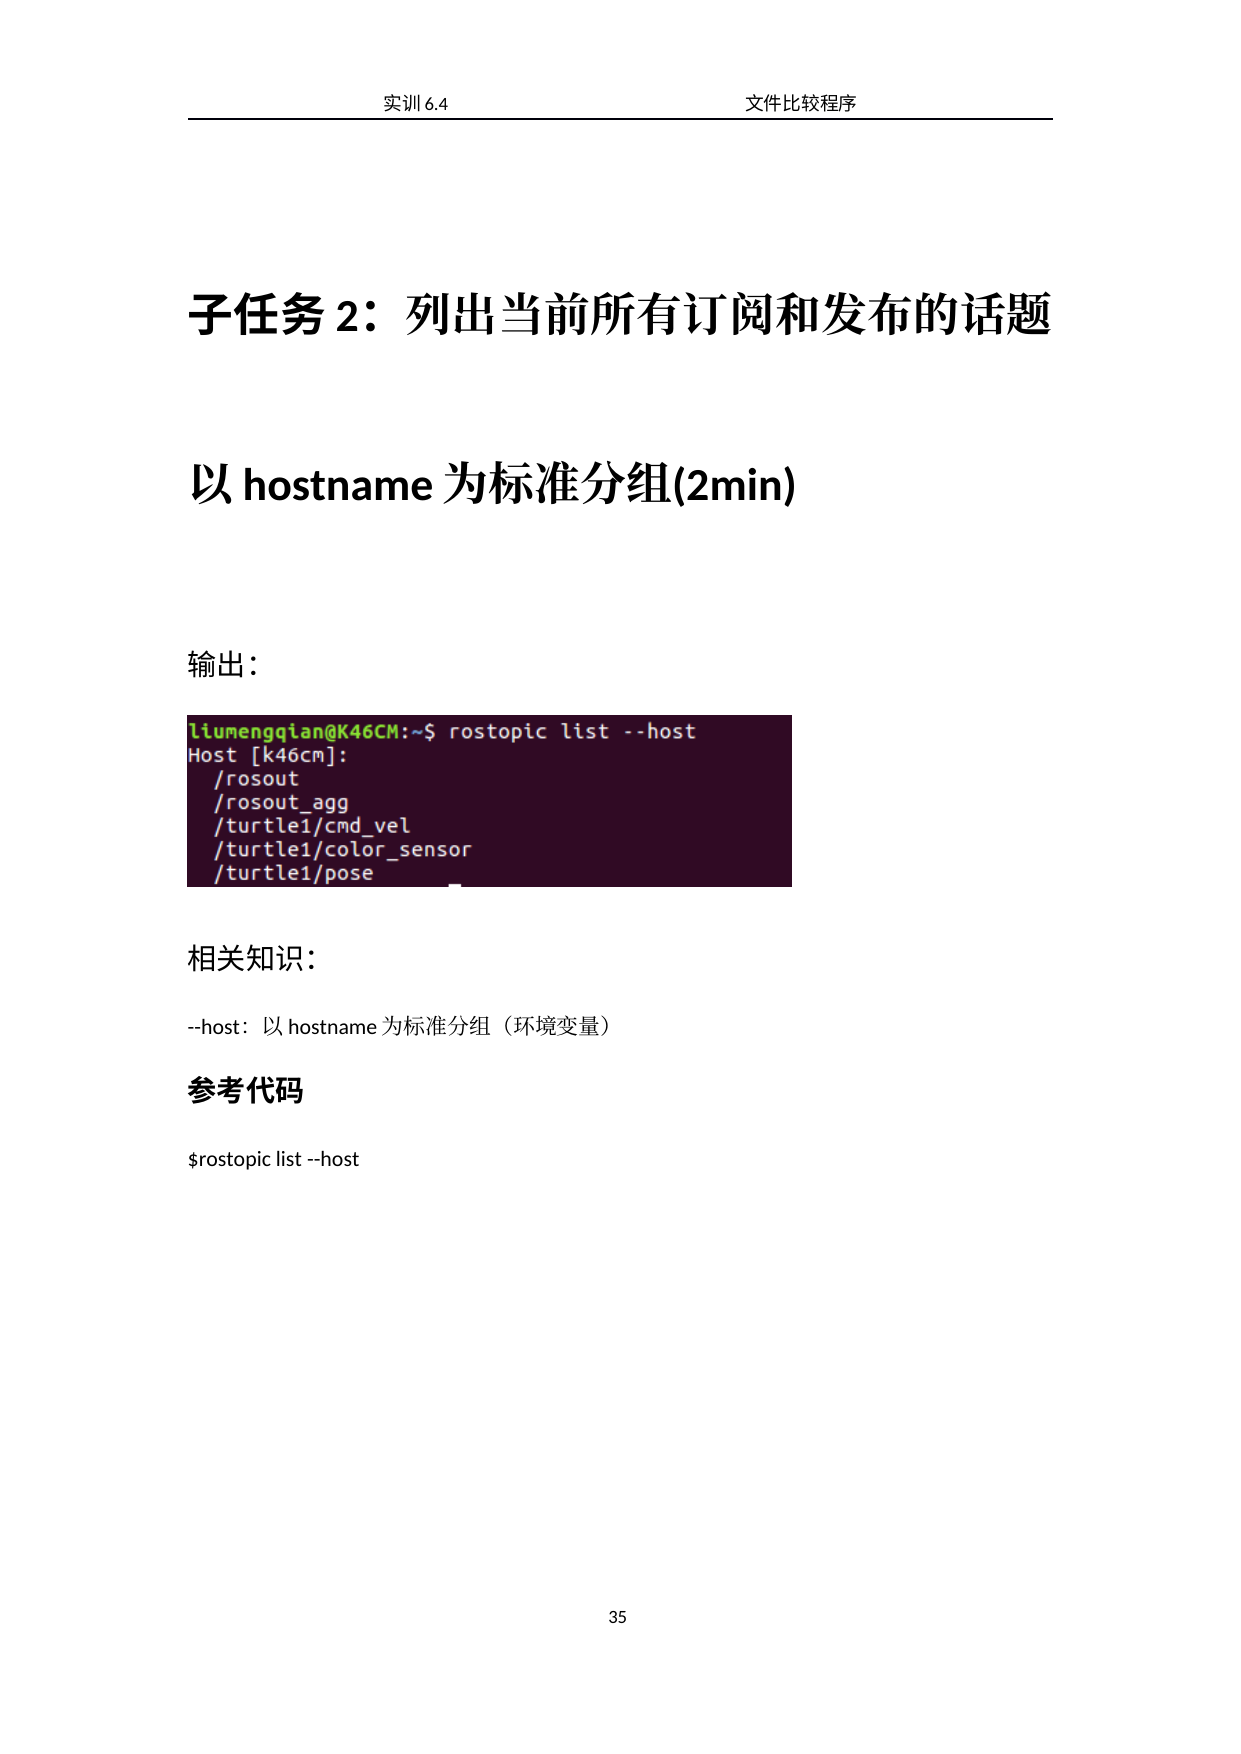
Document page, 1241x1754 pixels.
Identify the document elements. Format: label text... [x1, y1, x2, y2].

text 输出： [187, 630, 1053, 695]
text 相关知识： [187, 924, 1053, 989]
picture [187, 715, 792, 887]
text 参考代码 [187, 1056, 1053, 1121]
subtitle 子任务2：列出当前所有订阅和发布的话题：以hostname为标准分组(2min) [187, 262, 1053, 516]
text --host：以hostname为标准分组（环境变量） [187, 1010, 1053, 1043]
text $rostopic list --host [187, 1142, 1053, 1175]
